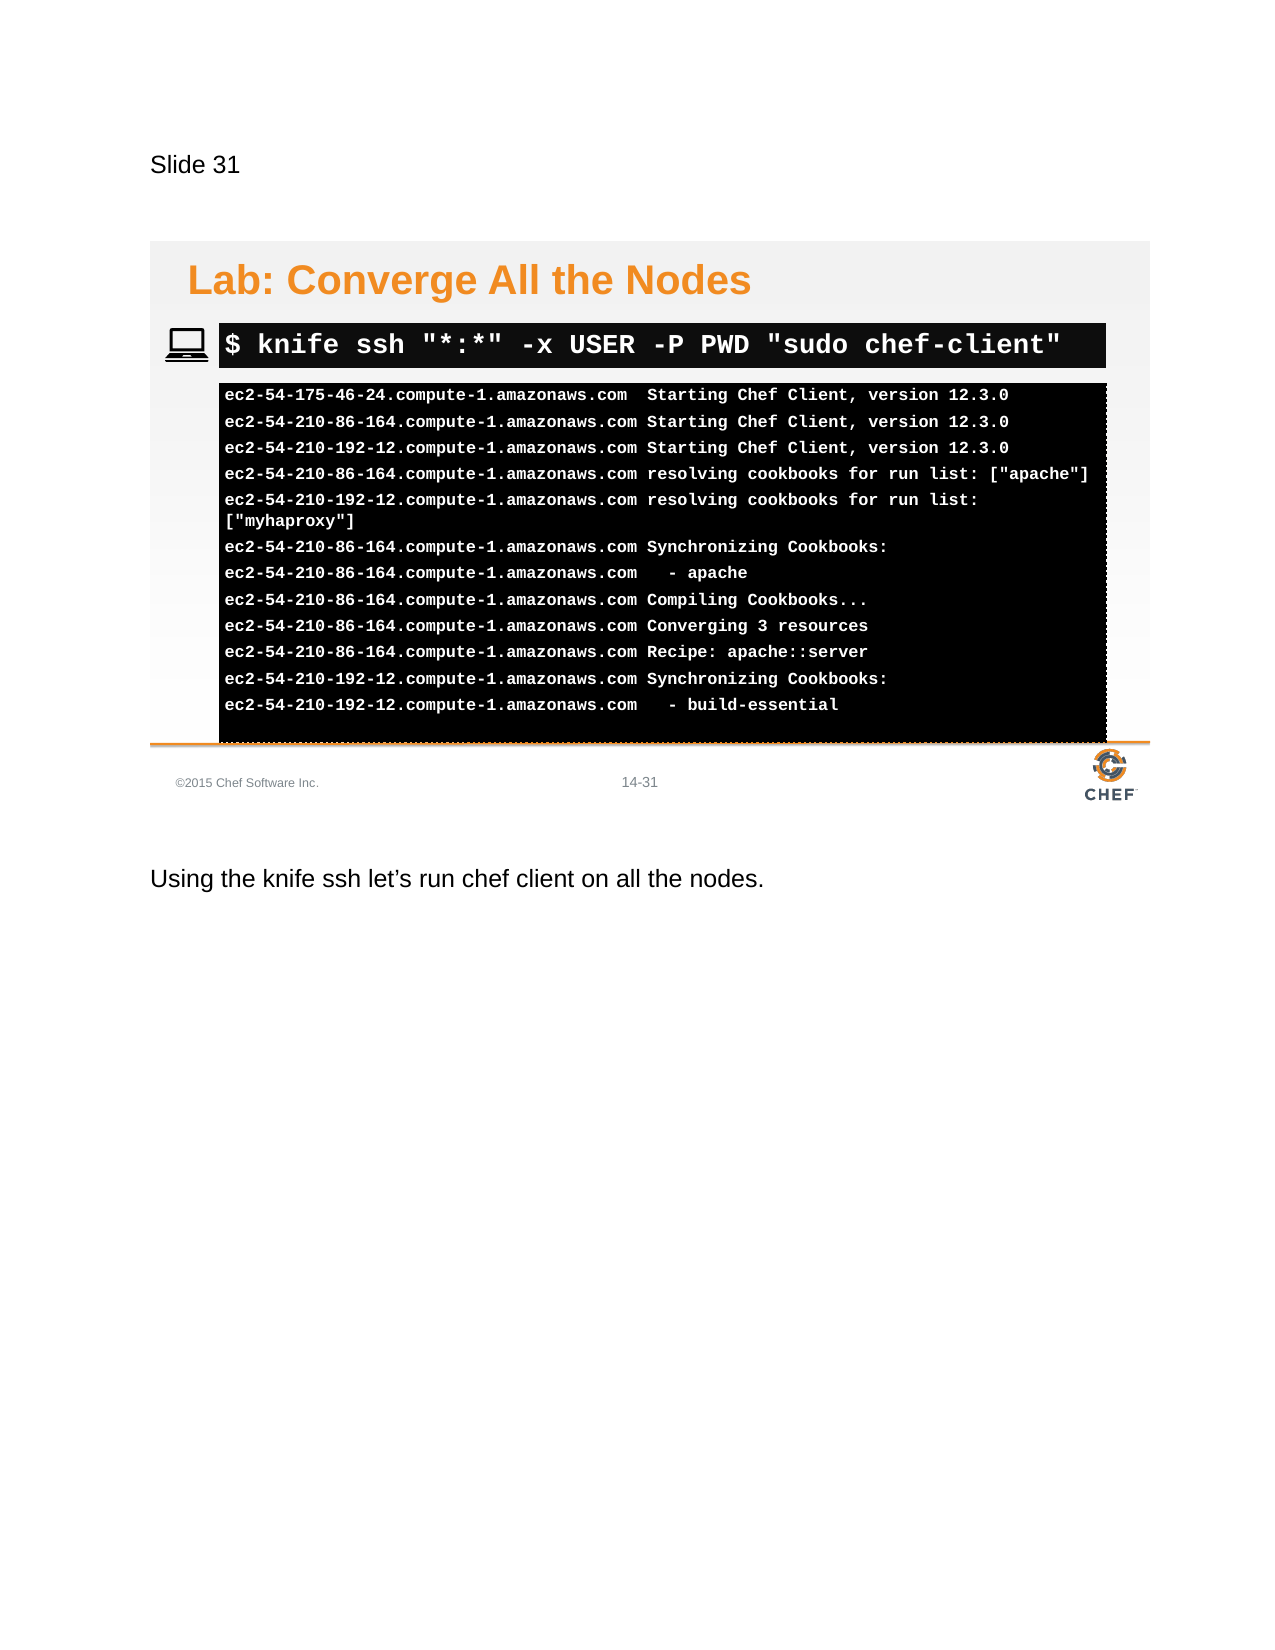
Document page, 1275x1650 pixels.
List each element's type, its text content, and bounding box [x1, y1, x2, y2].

text Slide 31 [150, 150, 1125, 179]
text Using the knife ssh let’s run chef client on all the nodes. [150, 864, 1125, 893]
